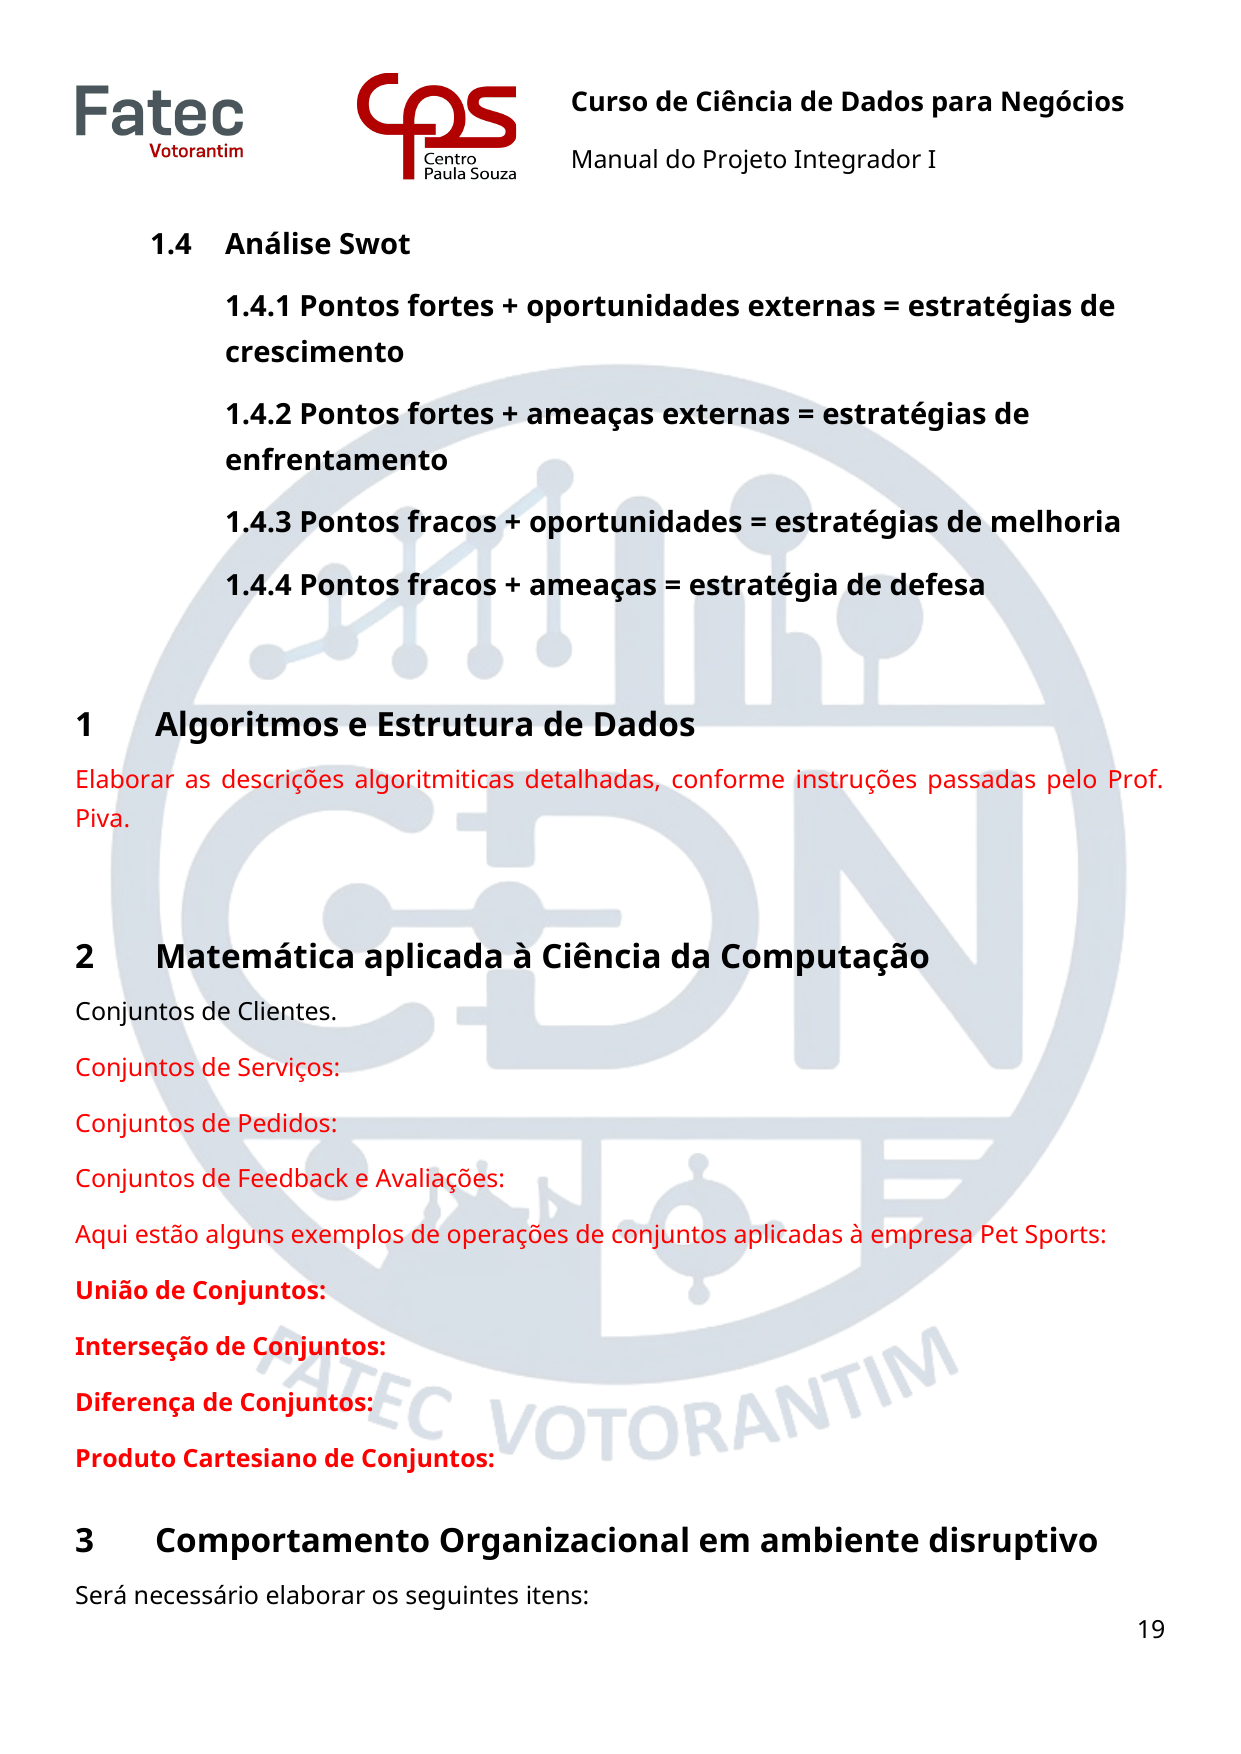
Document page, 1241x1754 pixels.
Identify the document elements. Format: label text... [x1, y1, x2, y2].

subtitle Análise Swot [150, 223, 1165, 263]
subtitle Algoritmos e Estrutura de Dados [75, 701, 1165, 746]
text Conjuntos de Feedback e Avaliações: [75, 1161, 1165, 1195]
text Conjuntos de Clientes. [75, 994, 1165, 1028]
subtitle Comportamento Organizacional em ambiente disruptivo [75, 1517, 1165, 1562]
subtitle 1.4.4 Pontos fracos + ameaças = estratégia de defesa [225, 564, 1165, 603]
text Conjuntos de Serviços: [75, 1049, 1165, 1083]
subtitle 1.4.2 Pontos fortes + ameaças externas = estratégias de enfrentamento [225, 394, 1165, 479]
subtitle Matemática aplicada à Ciência da Computação [75, 933, 1165, 978]
text Elaborar as descrições algoritmiticas detalhadas, conforme instruções passadas pelo Prof. Piva. [75, 761, 1165, 835]
text Diferença de Conjuntos: [75, 1384, 1165, 1418]
subtitle 1.4.3 Pontos fracos + oportunidades = estratégias de melhoria [225, 502, 1165, 541]
text Interseção de Conjuntos: [75, 1329, 1165, 1363]
text Será necessário elaborar os seguintes itens: [75, 1577, 1165, 1612]
text Aqui estão alguns exemplos de operações de conjuntos aplicadas à empresa Pet Sports: [75, 1217, 1165, 1251]
text Produto Cartesiano de Conjuntos: [75, 1440, 1165, 1474]
text Conjuntos de Pedidos: [75, 1105, 1165, 1139]
subtitle 1.4.1 Pontos fortes + oportunidades externas = estratégias de crescimento [225, 286, 1165, 371]
text União de Conjuntos: [75, 1273, 1165, 1307]
picture [75, 73, 517, 190]
